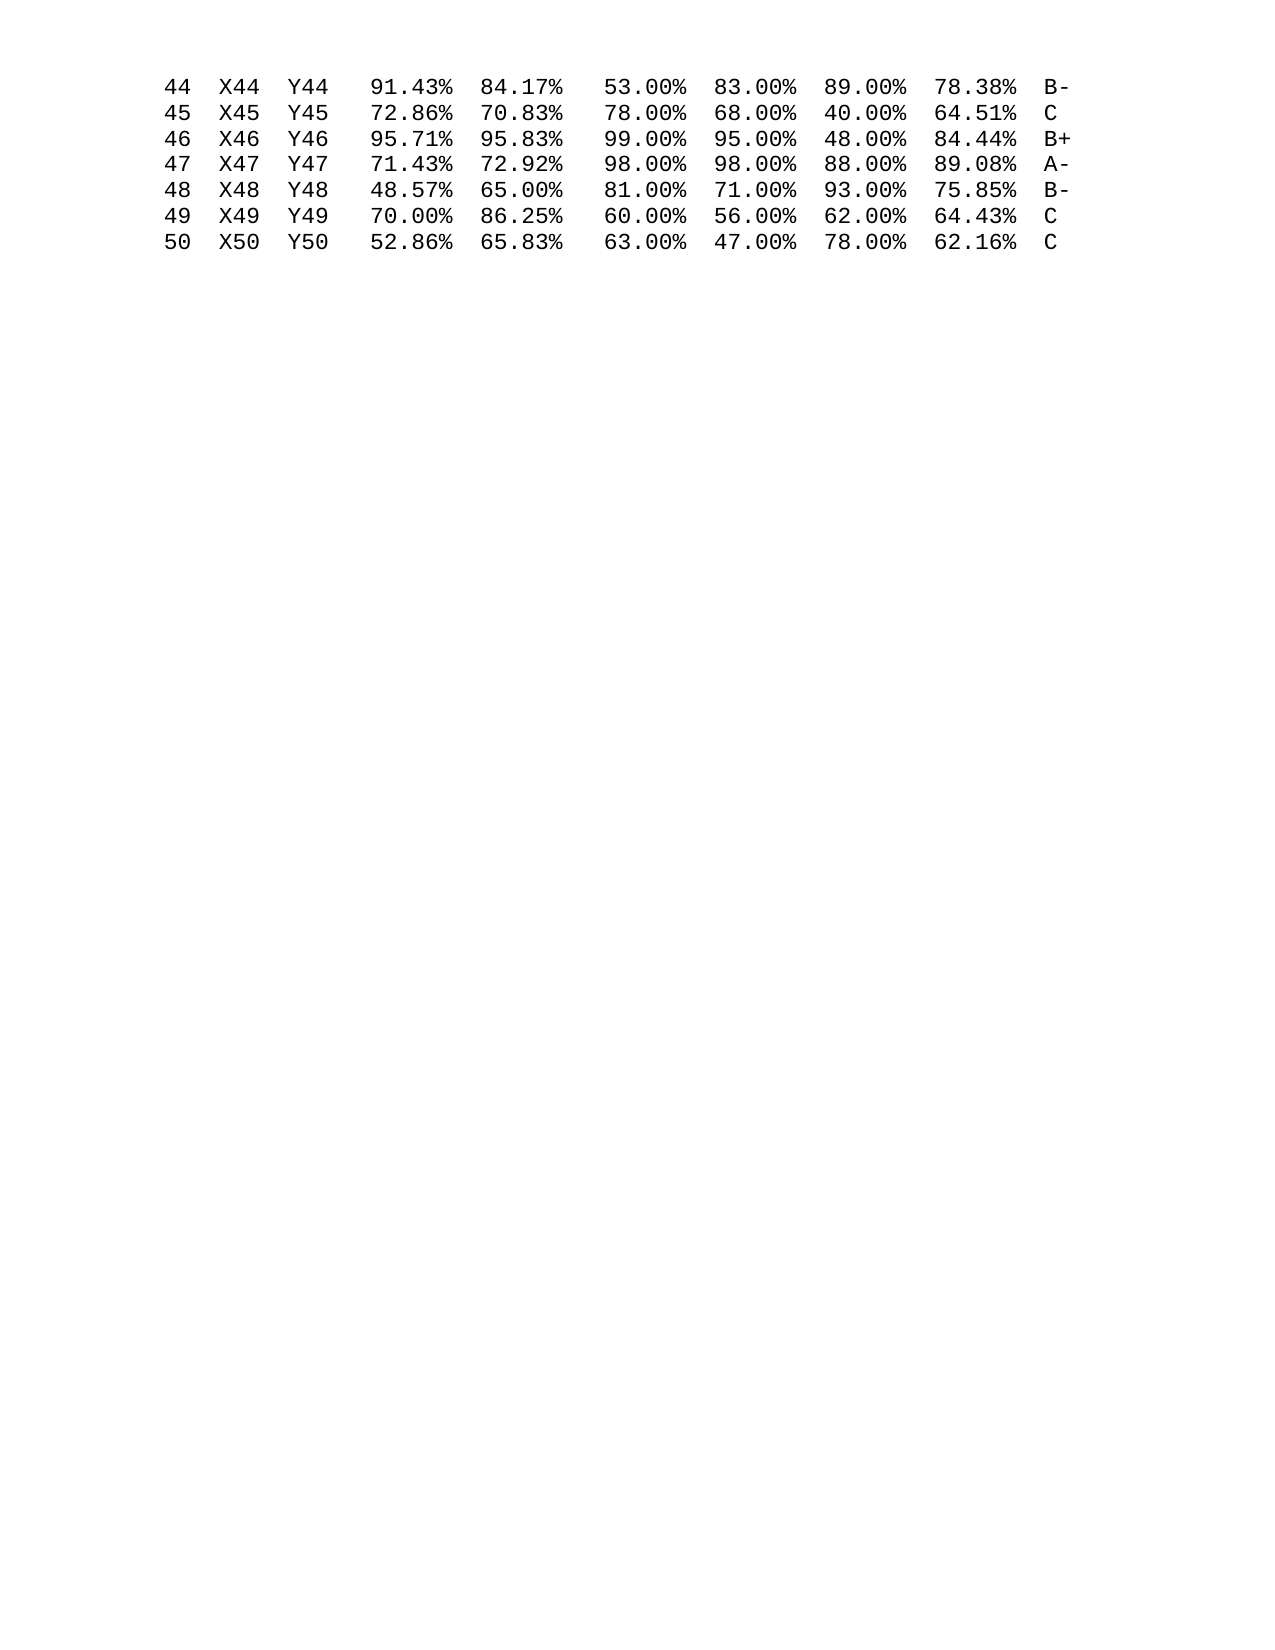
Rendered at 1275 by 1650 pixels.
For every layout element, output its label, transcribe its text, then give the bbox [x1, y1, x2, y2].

text 44 X44 Y44 91.43% 84.17% 53.00% 83.00% 89.00% 78.38% B- [150, 75, 1125, 101]
text 48 X48 Y48 48.57% 65.00% 81.00% 71.00% 93.00% 75.85% B- [150, 179, 1125, 205]
text 50 X50 Y50 52.86% 65.83% 63.00% 47.00% 78.00% 62.16% C [150, 231, 1125, 257]
text 46 X46 Y46 95.71% 95.83% 99.00% 95.00% 48.00% 84.44% B+ [150, 127, 1125, 153]
text 45 X45 Y45 72.86% 70.83% 78.00% 68.00% 40.00% 64.51% C [150, 101, 1125, 127]
text 49 X49 Y49 70.00% 86.25% 60.00% 56.00% 62.00% 64.43% C [150, 205, 1125, 231]
text 47 X47 Y47 71.43% 72.92% 98.00% 98.00% 88.00% 89.08% A- [150, 153, 1125, 179]
